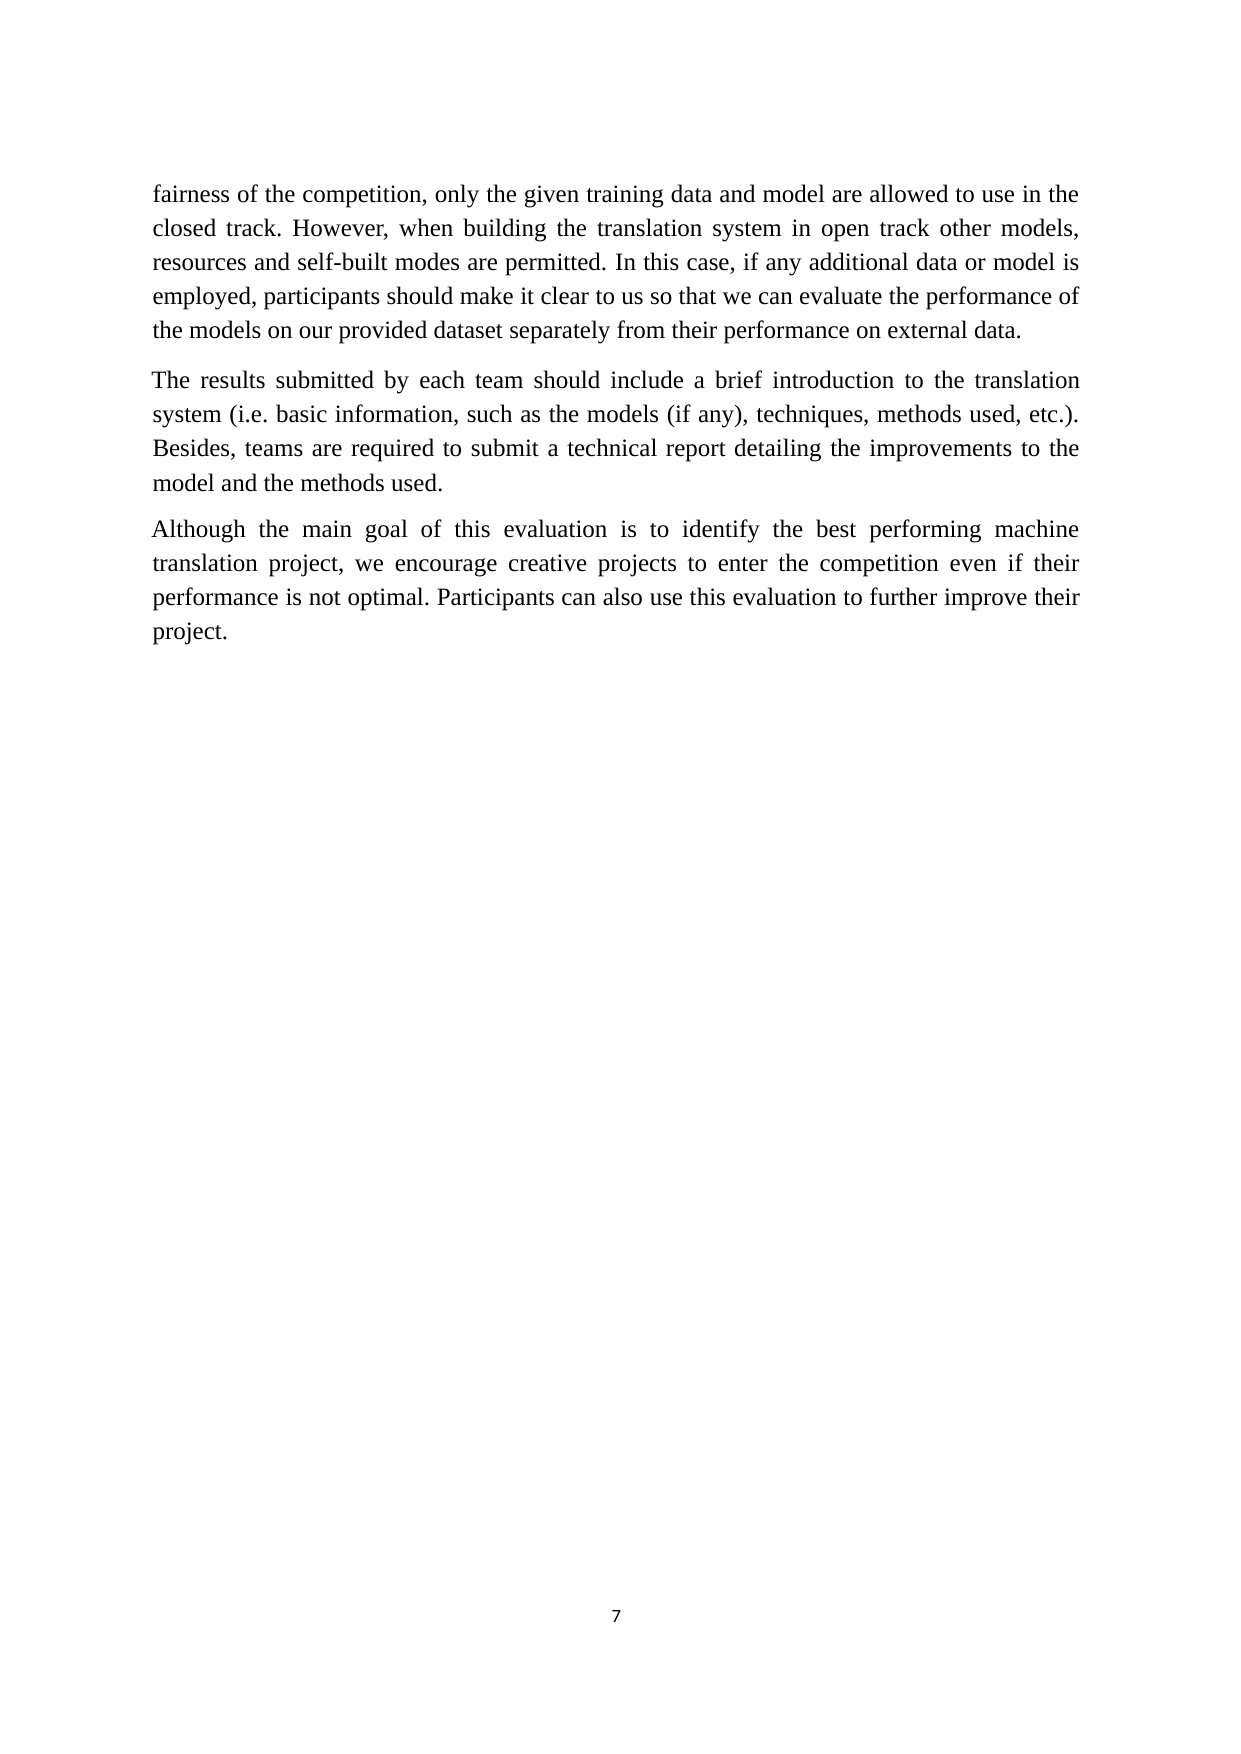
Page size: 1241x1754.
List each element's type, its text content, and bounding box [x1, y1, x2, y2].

text The results submitted by each team should include a brief introduction to the translation system (i.e. basic information, such as the models (if any), techniques, methods used, etc.). Besides, teams are required to submit a technical report detailing the improvements to the model and the methods used. [151, 363, 1081, 498]
text Although the main goal of this evaluation is to identify the best performing machine translation project, we encourage creative projects to enter the competition even if their performance is not optimal. Participants can also use this evaluation to further improve their project. [151, 512, 1081, 647]
